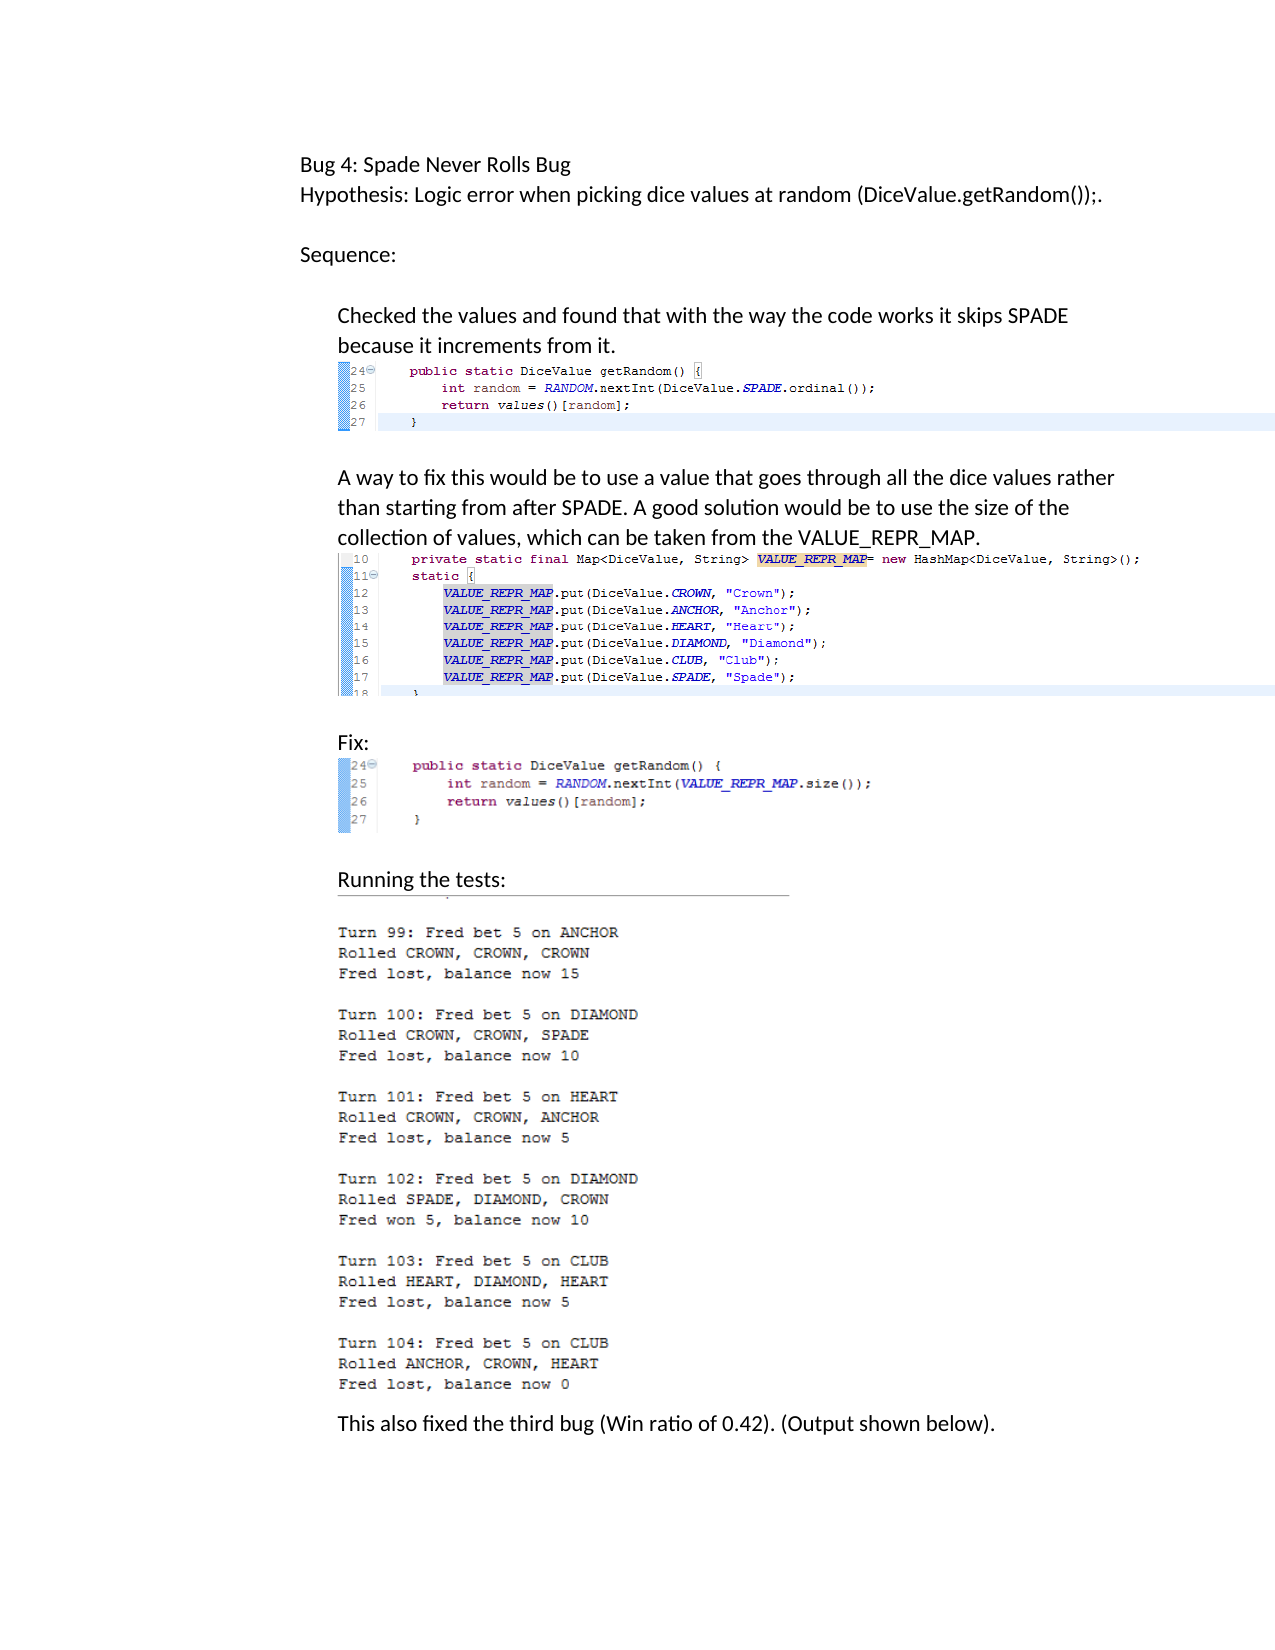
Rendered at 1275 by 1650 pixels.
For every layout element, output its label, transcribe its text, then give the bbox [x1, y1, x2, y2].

list Bug 4: Spade Never Rolls Bug [300, 150, 1125, 178]
picture [337, 895, 790, 1407]
list Fix: [337, 728, 1125, 756]
picture [337, 361, 1275, 431]
list Sequence: [300, 241, 1125, 269]
list Hypothesis: Logic error when picking dice values at random (DiceValue.getRandom());. [300, 180, 1125, 208]
list This also fixed the third bug (Win ratio of 0.42). (Output shown below). [337, 1409, 1125, 1437]
list Checked the values and found that with the way the code works it skips SPADE because it increments from it. [337, 301, 1125, 359]
list Running the tests: [337, 865, 1125, 893]
picture [337, 553, 1275, 696]
list A way to fix this would be to use a value that goes through all the dice values rather than starting from after SPADE. A good solution would be to use the size of the collection of values, which can be taken from the VALUE_REPR_MAP. [337, 463, 1125, 551]
picture [337, 758, 1275, 833]
